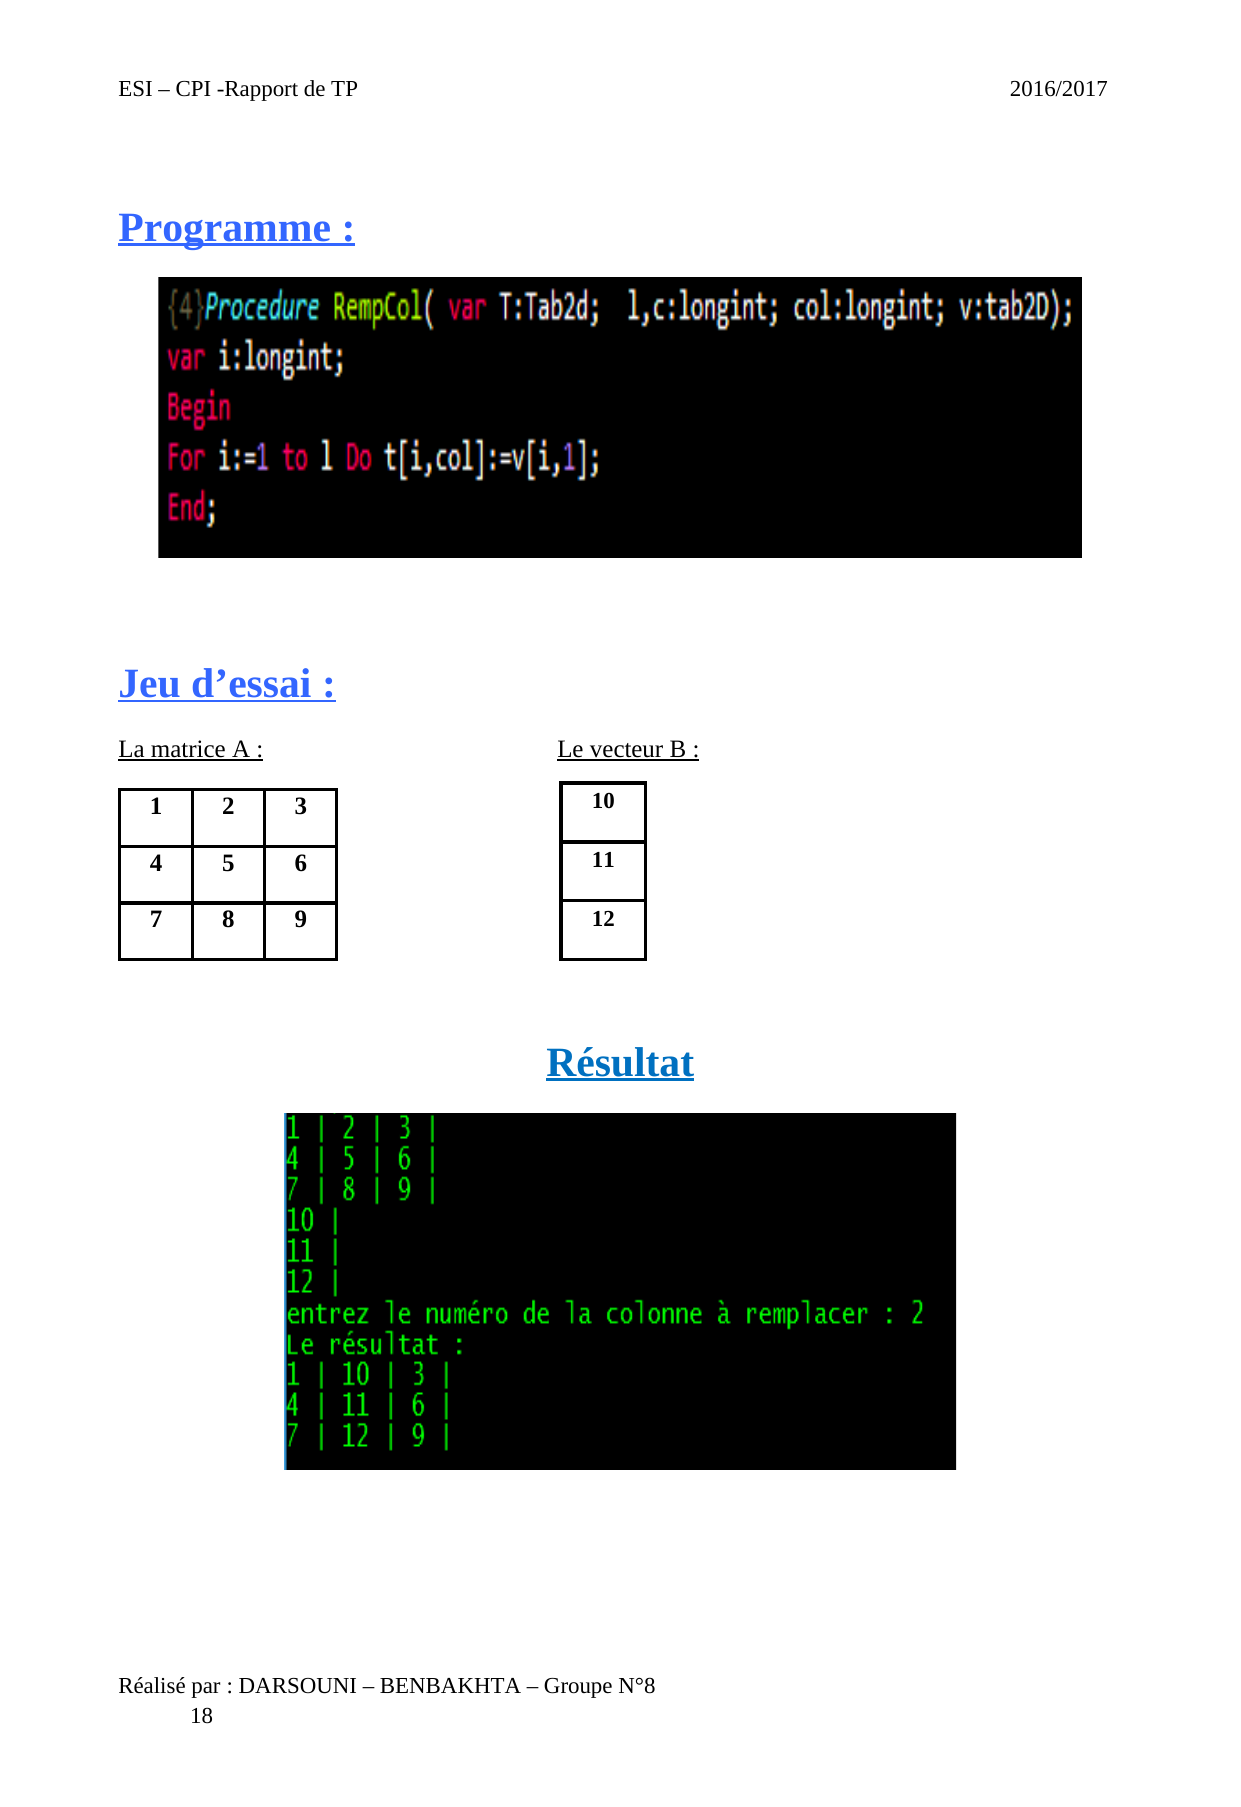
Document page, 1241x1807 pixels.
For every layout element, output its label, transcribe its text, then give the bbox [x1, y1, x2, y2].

table_header 10 [563, 785, 644, 840]
text Programme : [118, 202, 1122, 250]
table_cell 7 [121, 905, 191, 958]
text Jeu d’essai : [118, 658, 1122, 706]
text Résultat [118, 1037, 1122, 1085]
table_cell 9 [266, 905, 335, 958]
table_cell 11 [563, 844, 644, 899]
table_cell 6 [266, 848, 335, 901]
table_cell 8 [194, 905, 263, 958]
table_header 3 [266, 791, 335, 845]
table_header 1 [121, 791, 191, 845]
table_cell 12 [563, 902, 644, 958]
table_cell 5 [194, 848, 263, 901]
table_header 2 [194, 791, 263, 845]
table_cell 4 [121, 848, 191, 901]
text La matrice A : Le vecteur B : [118, 734, 1122, 763]
